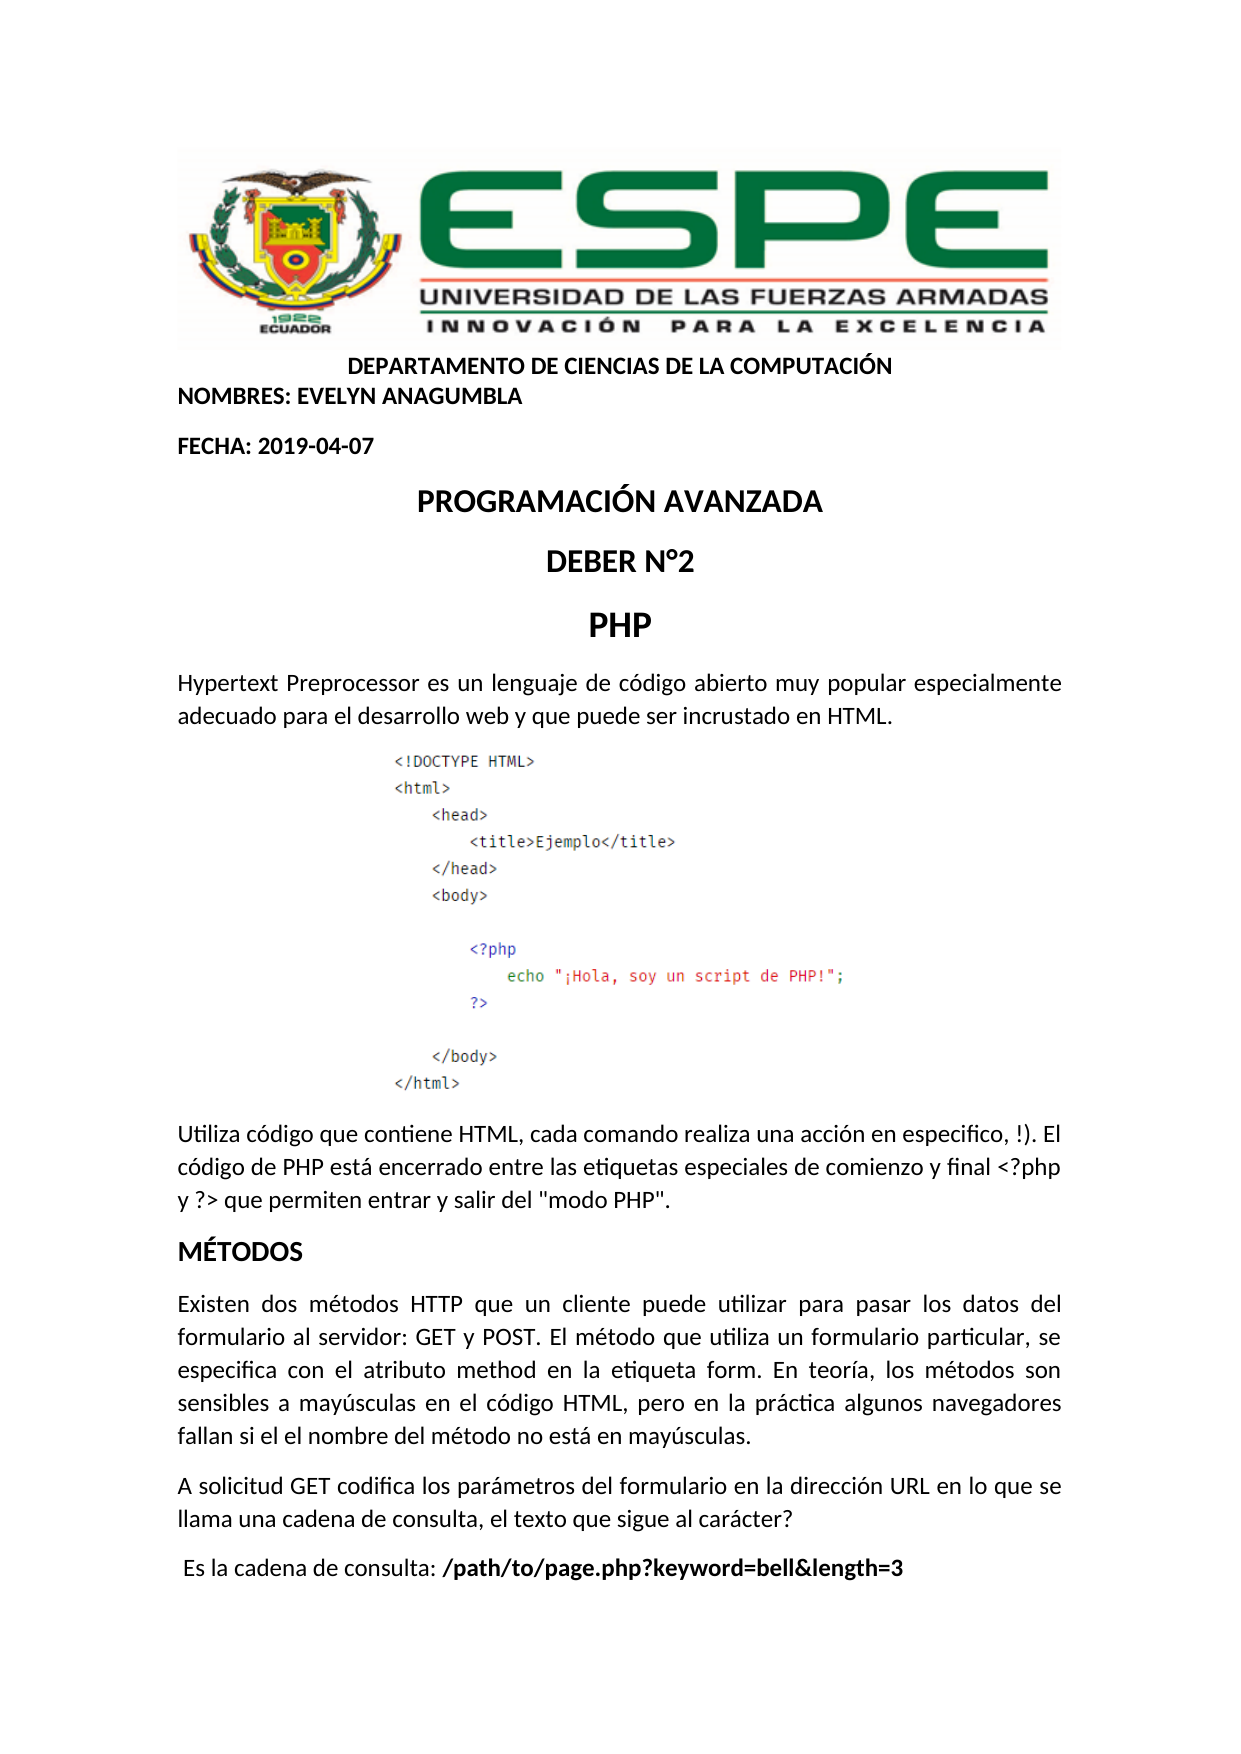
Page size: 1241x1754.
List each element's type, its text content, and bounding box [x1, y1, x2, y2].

text PROGRAMACIÓN AVANZADA [177, 479, 1063, 520]
text DEBER N°2 [177, 540, 1063, 581]
text NOMBRES: EVELYN ANAGUMBLA [177, 380, 1063, 411]
text A solicitud GET codifica los parámetros del formulario en la dirección URL en lo que se llama una cadena de consulta, el texto que sigue al carácter? [177, 1470, 1063, 1533]
text Hypertext Preprocessor es un lenguaje de código abierto muy popular especialmente adecuado para el desarrollo web y que puede ser incrustado en HTML. [177, 667, 1063, 730]
text FECHA: 2019-04-07 [177, 430, 1063, 461]
text Existen dos métodos HTTP que un cliente puede utilizar para pasar los datos del formulario al servidor: GET y POST. El método que utiliza un formulario particular, se especifica con el atributo method en la etiqueta form. En teoría, los métodos son sensibles a mayúsculas en el código HTML, pero en la práctica algunos navegadores fallan si el el nombre del método no está en mayúsculas. [177, 1289, 1063, 1451]
picture [387, 749, 853, 1100]
text Es la cadena de consulta: /path/to/page.php?keyword=bell&length=3 [177, 1552, 1063, 1583]
text DEPARTAMENTO DE CIENCIAS DE LA COMPUTACIÓN [177, 350, 1063, 380]
text Utiliza código que contiene HTML, cada comando realiza una acción en especifico, !). El código de PHP está encerrado entre las etiquetas especiales de comienzo y final <?php y ?> que permiten entrar y salir del "modo PHP". [177, 1118, 1063, 1214]
text PHP [177, 601, 1063, 647]
picture [177, 147, 1062, 350]
text MÉTODOS [177, 1233, 1063, 1269]
